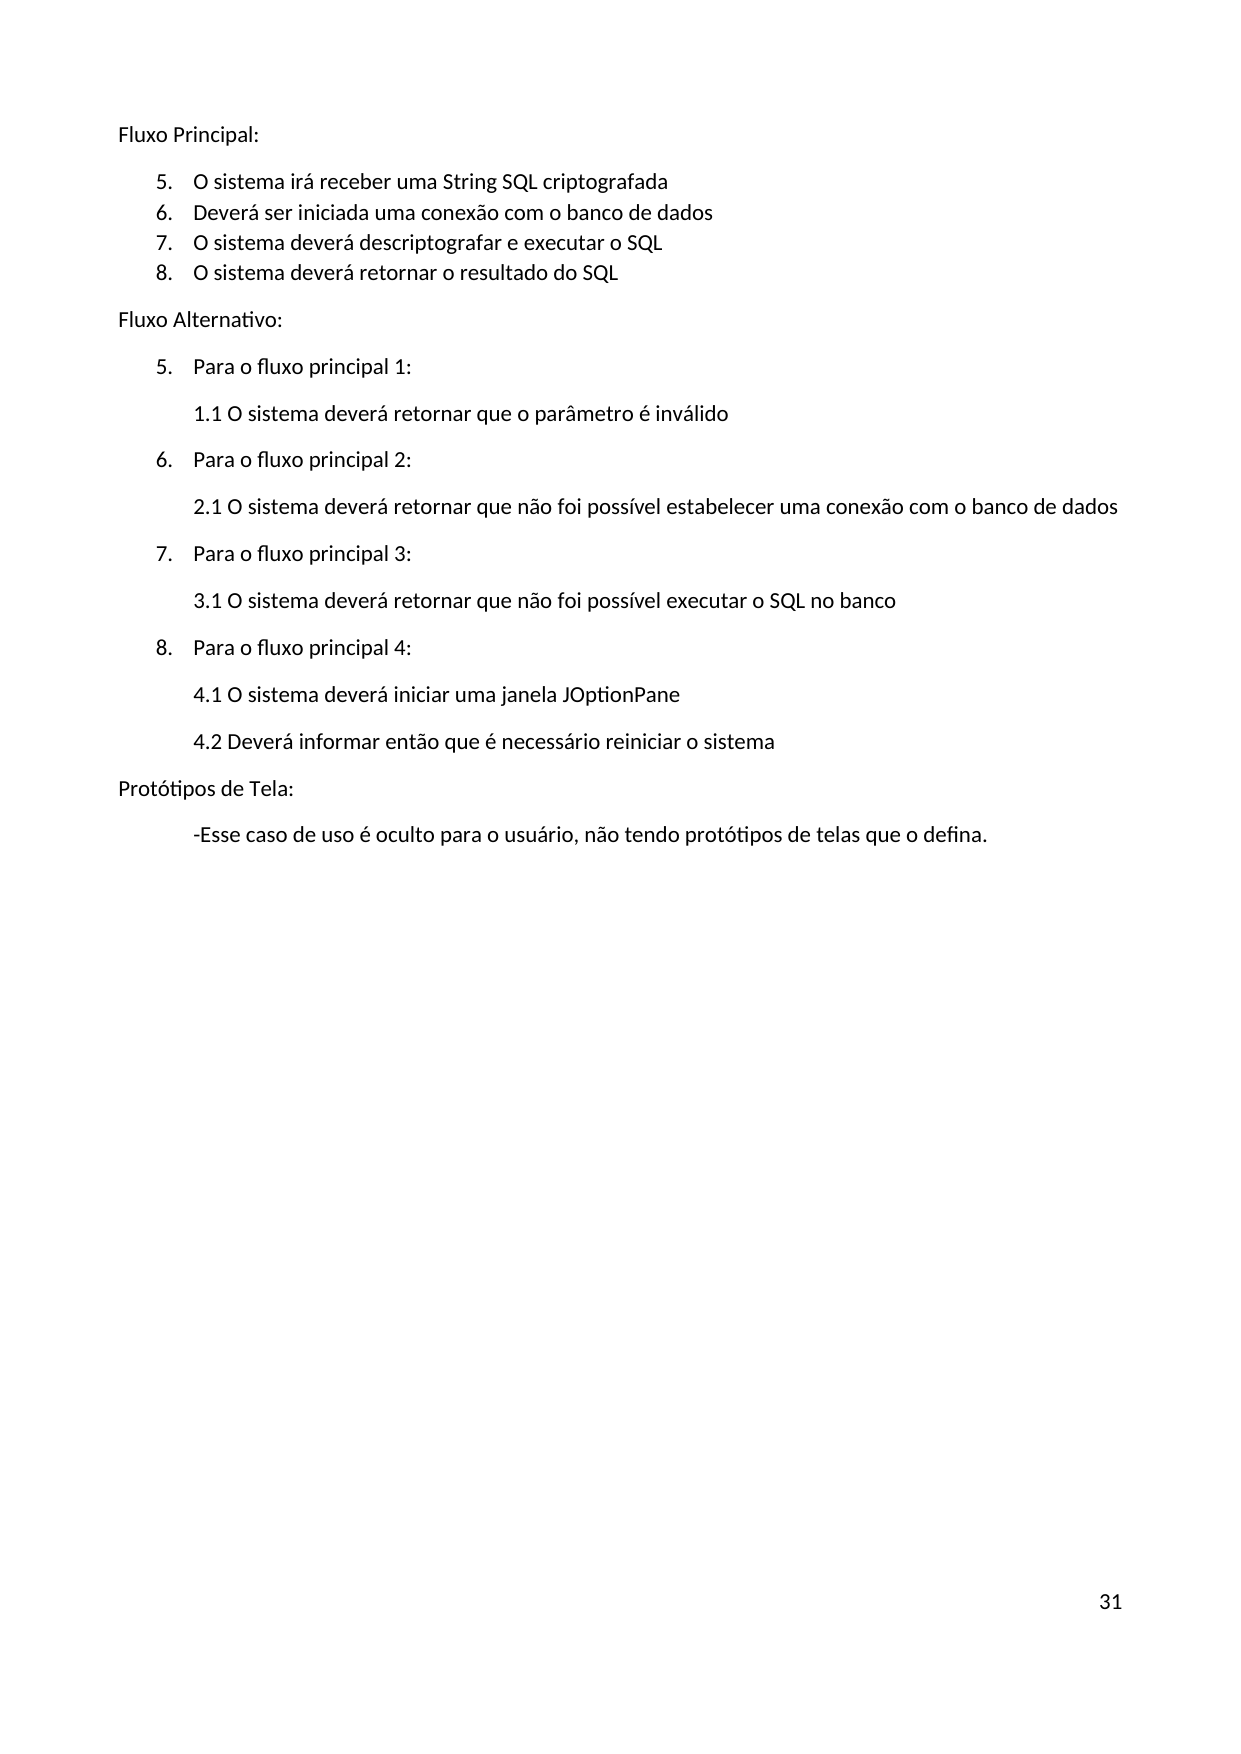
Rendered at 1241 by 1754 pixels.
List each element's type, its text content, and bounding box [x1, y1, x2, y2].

text -Esse caso de uso é oculto para o usuário, não tendo protótipos de telas que o defina. [118, 821, 1122, 848]
text Protótipos de Tela: [118, 774, 1122, 802]
list Para o fluxo principal 1: [156, 352, 1122, 380]
text 4.1 O sistema deverá iniciar uma janela JOptionPane [193, 680, 1122, 708]
list Deverá ser iniciada uma conexão com o banco de dados [156, 198, 1122, 226]
text 4.2 Deverá informar então que é necessário reiniciar o sistema [193, 727, 1122, 755]
list Para o fluxo principal 4: [156, 633, 1122, 661]
text 3.1 O sistema deverá retornar que não foi possível executar o SQL no banco [193, 586, 1122, 614]
list O sistema irá receber uma String SQL criptografada [156, 167, 1122, 195]
text Fluxo Principal: [118, 121, 1122, 148]
list O sistema deverá descriptografar e executar o SQL [156, 228, 1122, 256]
list Para o fluxo principal 3: [156, 539, 1122, 567]
text 1.1 O sistema deverá retornar que o parâmetro é inválido [193, 399, 1122, 427]
text Fluxo Alternativo: [118, 305, 1122, 333]
list O sistema deverá retornar o resultado do SQL [156, 258, 1122, 286]
text 2.1 O sistema deverá retornar que não foi possível estabelecer uma conexão com o banco de dados [193, 492, 1122, 520]
list Para o fluxo principal 2: [156, 446, 1122, 473]
